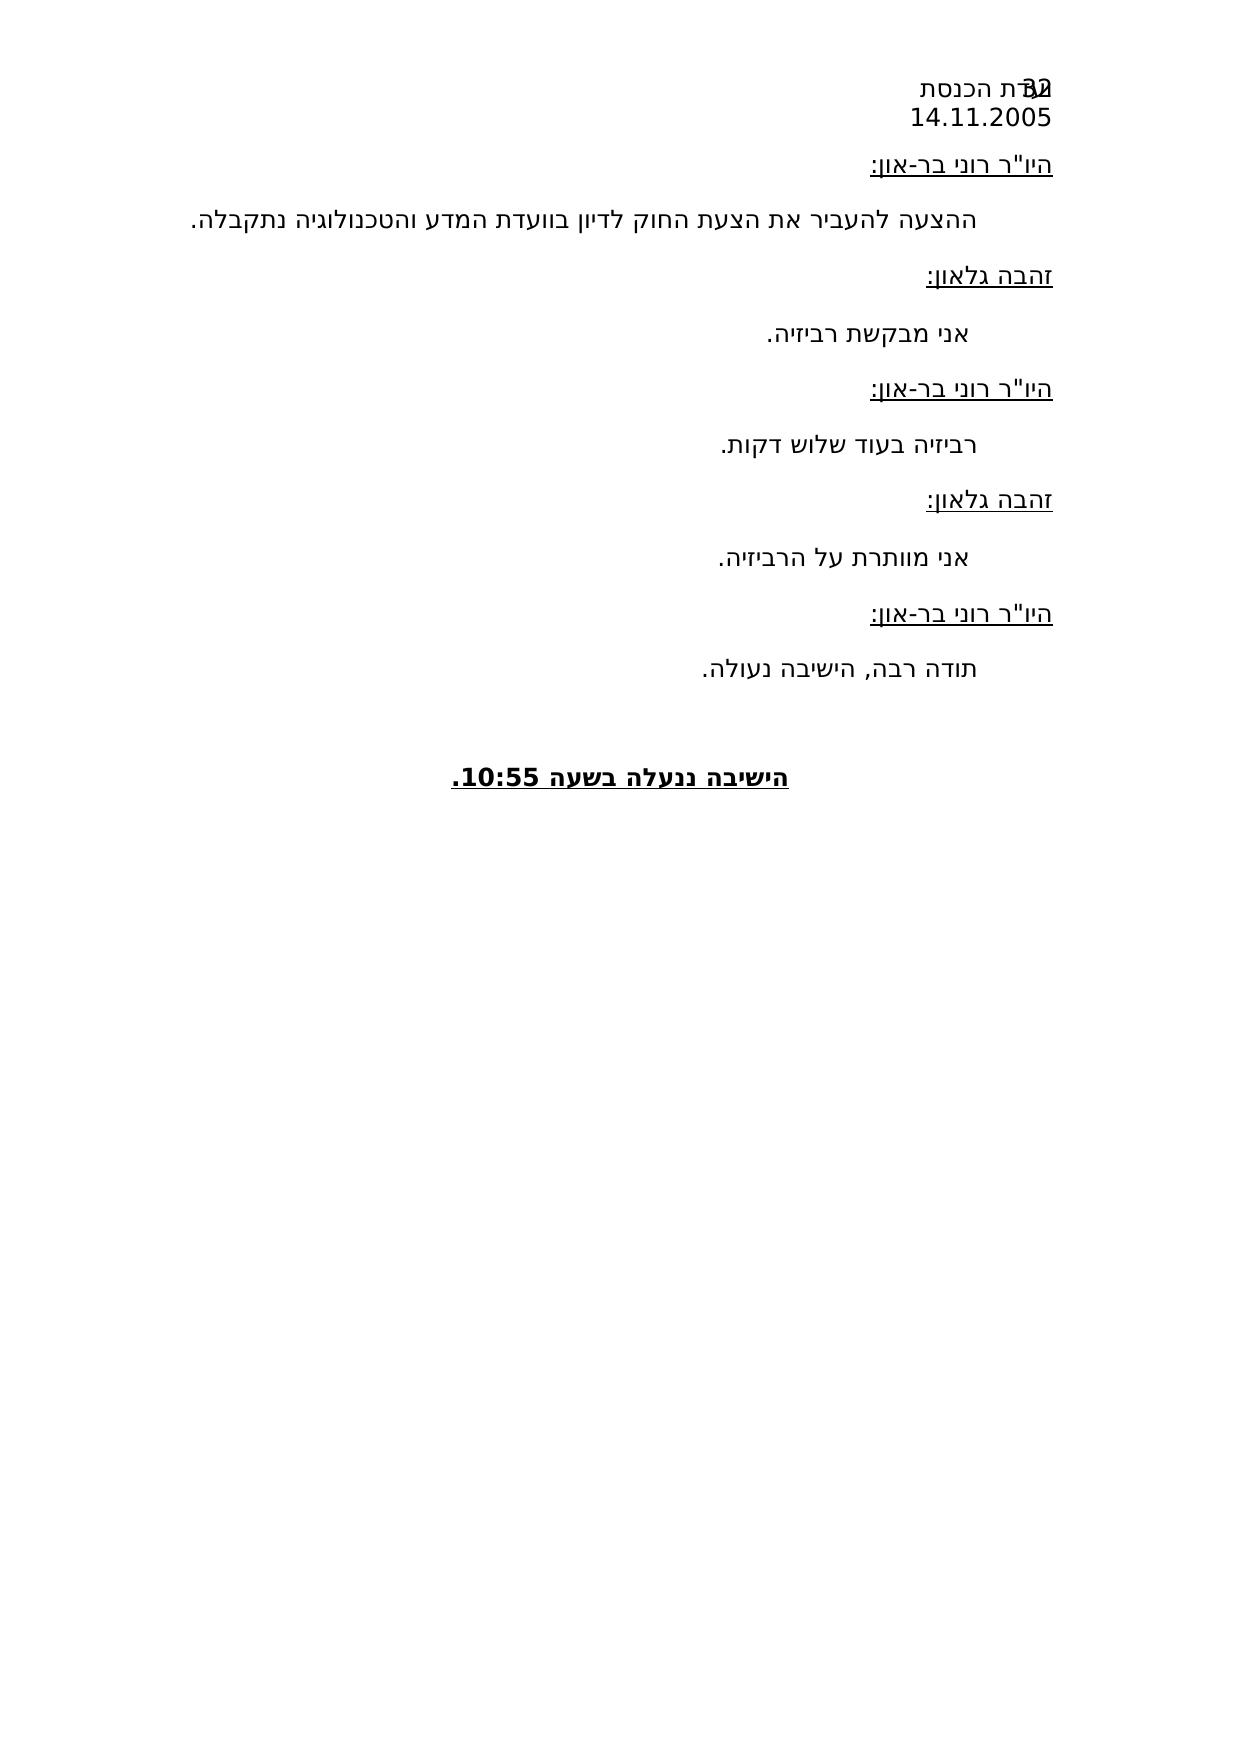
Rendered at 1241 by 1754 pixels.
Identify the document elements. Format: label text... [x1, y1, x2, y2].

text זהבה גלאון: [187, 261, 1053, 290]
text זהבה גלאון: [187, 486, 1053, 515]
text ההצעה להעביר את הצעת החוק לדיון בוועדת המדע והטכנולוגיה נתקבלה. [187, 206, 1053, 235]
text היו"ר רוני בר-און: [187, 150, 1053, 179]
text הישיבה ננעלה בשעה 10:55. [187, 763, 1053, 792]
text אני מבקשת רביזיה. [187, 319, 1053, 348]
text תודה רבה, הישיבה נעולה. [187, 654, 1053, 684]
text אני מוותרת על הרביזיה. [187, 543, 1053, 573]
text היו"ר רוני בר-און: [187, 599, 1053, 628]
text רביזיה בעוד שלוש דקות. [187, 430, 1053, 459]
text היו"ר רוני בר-און: [187, 374, 1053, 404]
